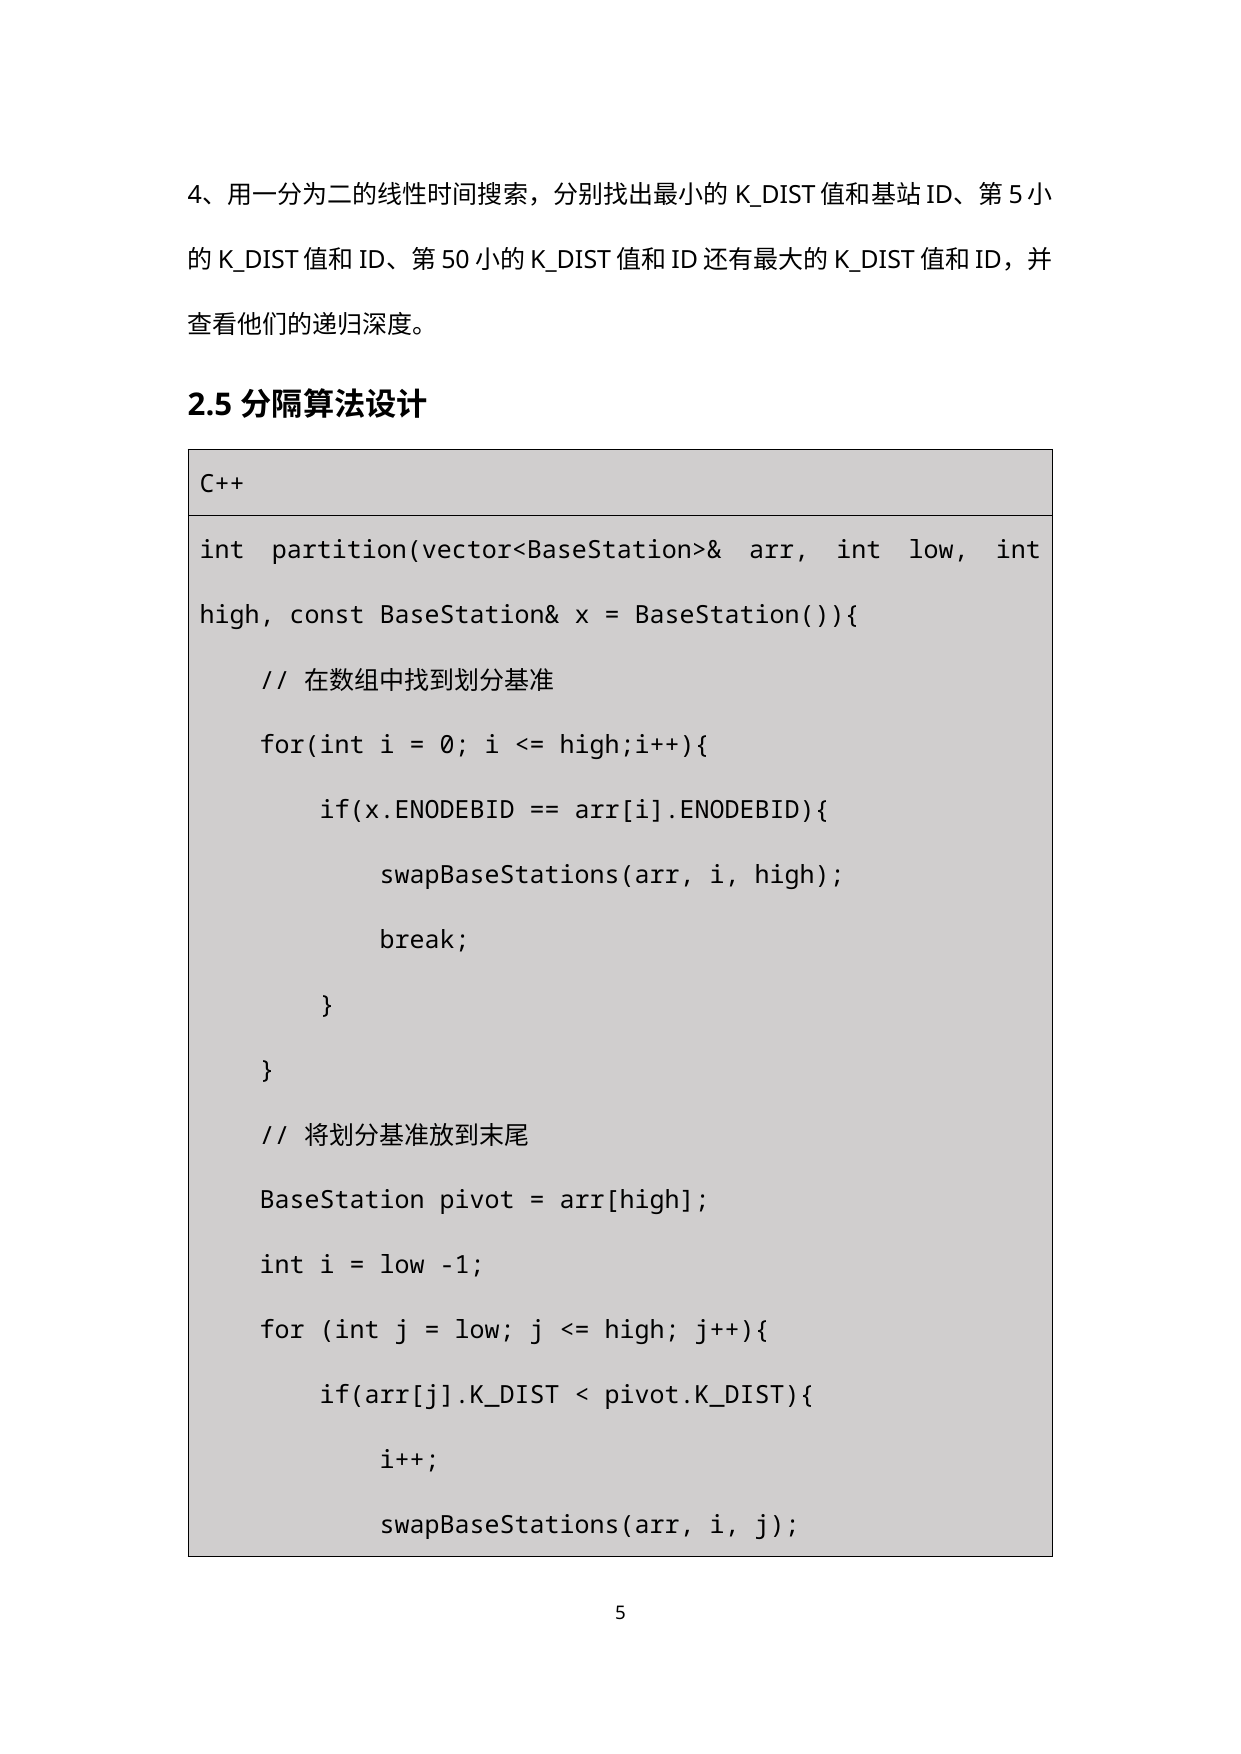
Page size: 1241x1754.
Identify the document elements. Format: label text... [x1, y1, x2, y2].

table_header C++ [189, 450, 1052, 515]
text 4、用一分为二的线性时间搜索，分别找出最小的K_DIST值和基站ID、第5小的K_DIST值和ID、第50小的K_DIST值和ID还有最大的K_DIST值和ID，并查看他们的递归深度。 [187, 160, 1053, 355]
subtitle 2.5 分隔算法设计 [187, 369, 1053, 434]
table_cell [189, 516, 1052, 1556]
